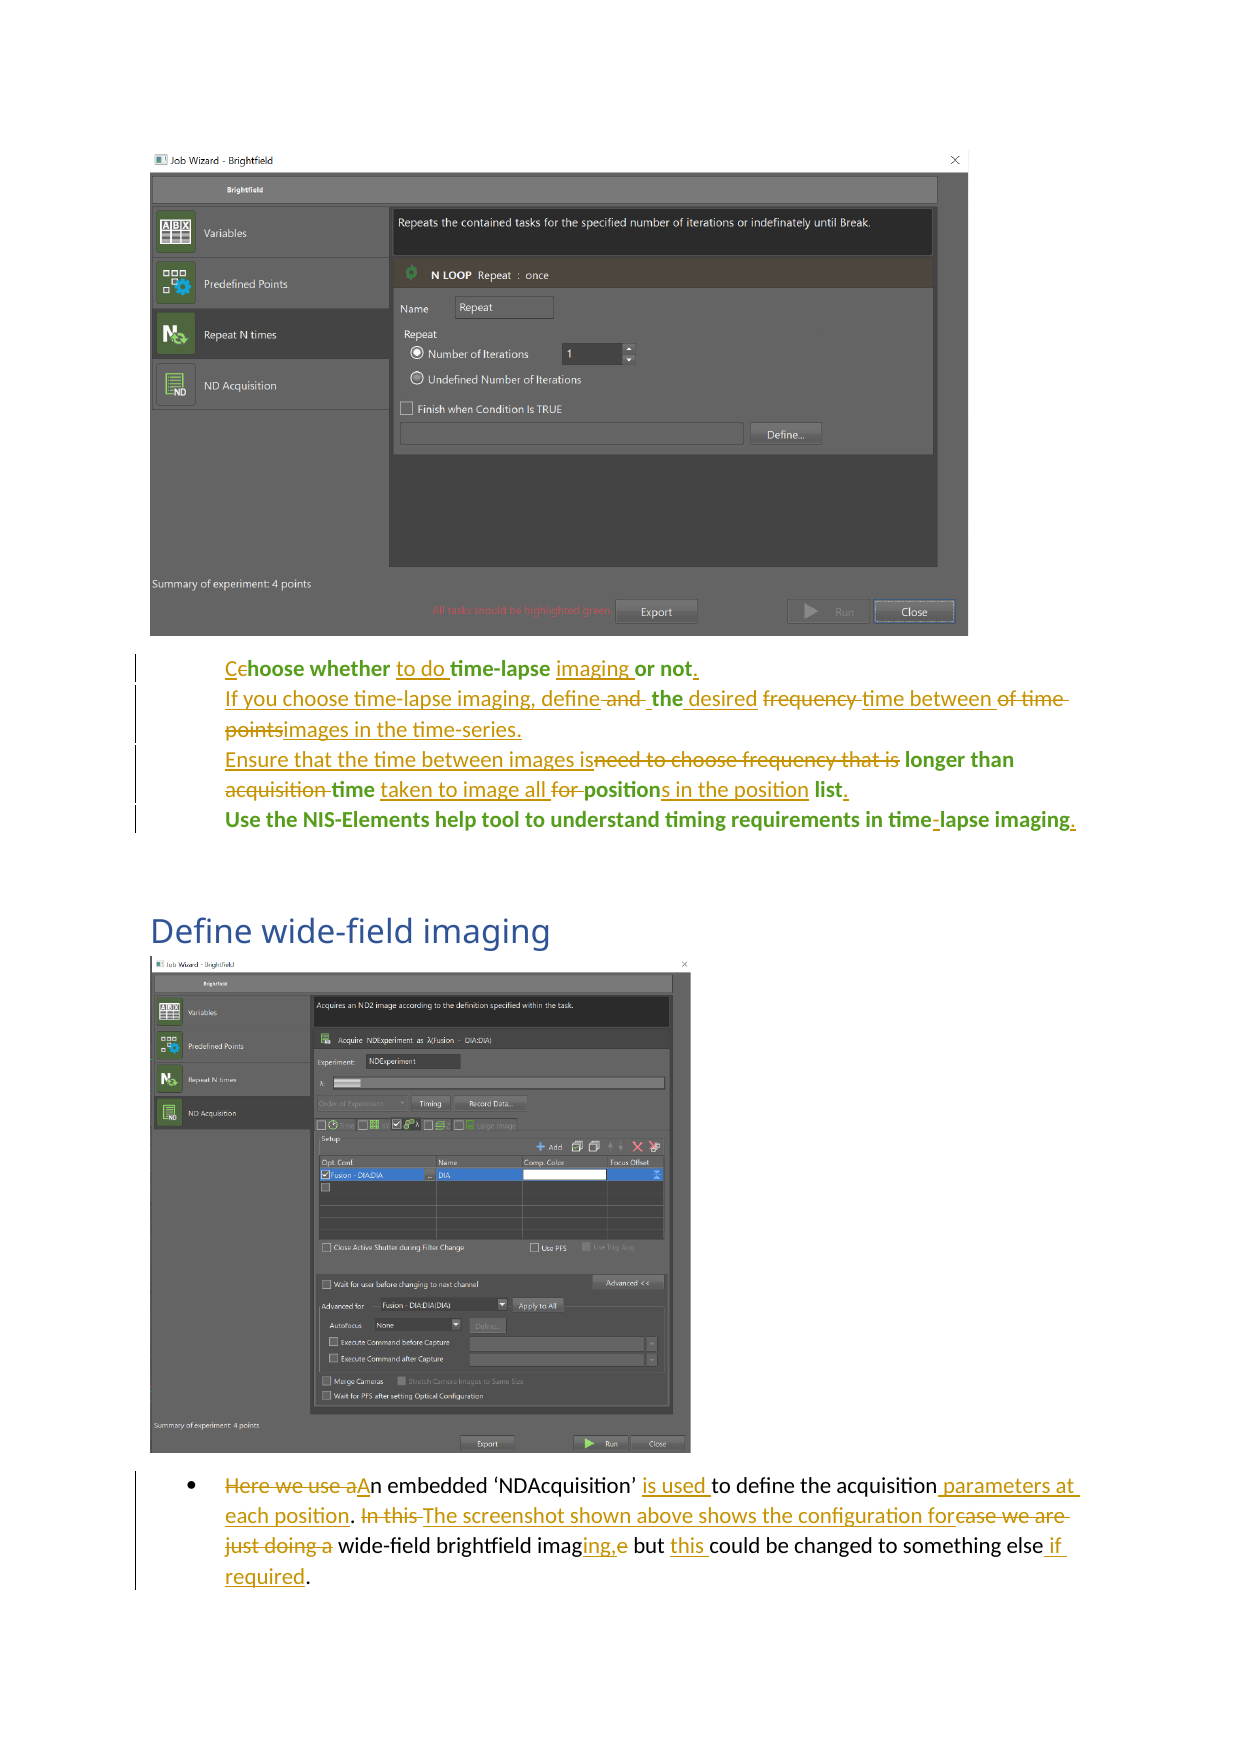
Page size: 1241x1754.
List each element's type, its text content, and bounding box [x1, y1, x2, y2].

picture [150, 150, 969, 636]
list n embedded ‘NDAcquisition’ to define the acquisition. wide-field brightfield imag but could be changed to something else. [187, 1471, 1090, 1590]
picture [150, 956, 691, 1453]
subtitle Define wide-field imaging [150, 907, 1090, 953]
list hoose whether time-lapse or not [225, 654, 1090, 682]
list the [225, 684, 1090, 743]
list longer than time position list [225, 745, 1090, 803]
list Use the NIS-Elements help tool to understand timing requirements in timelapse imaging [225, 805, 1090, 833]
